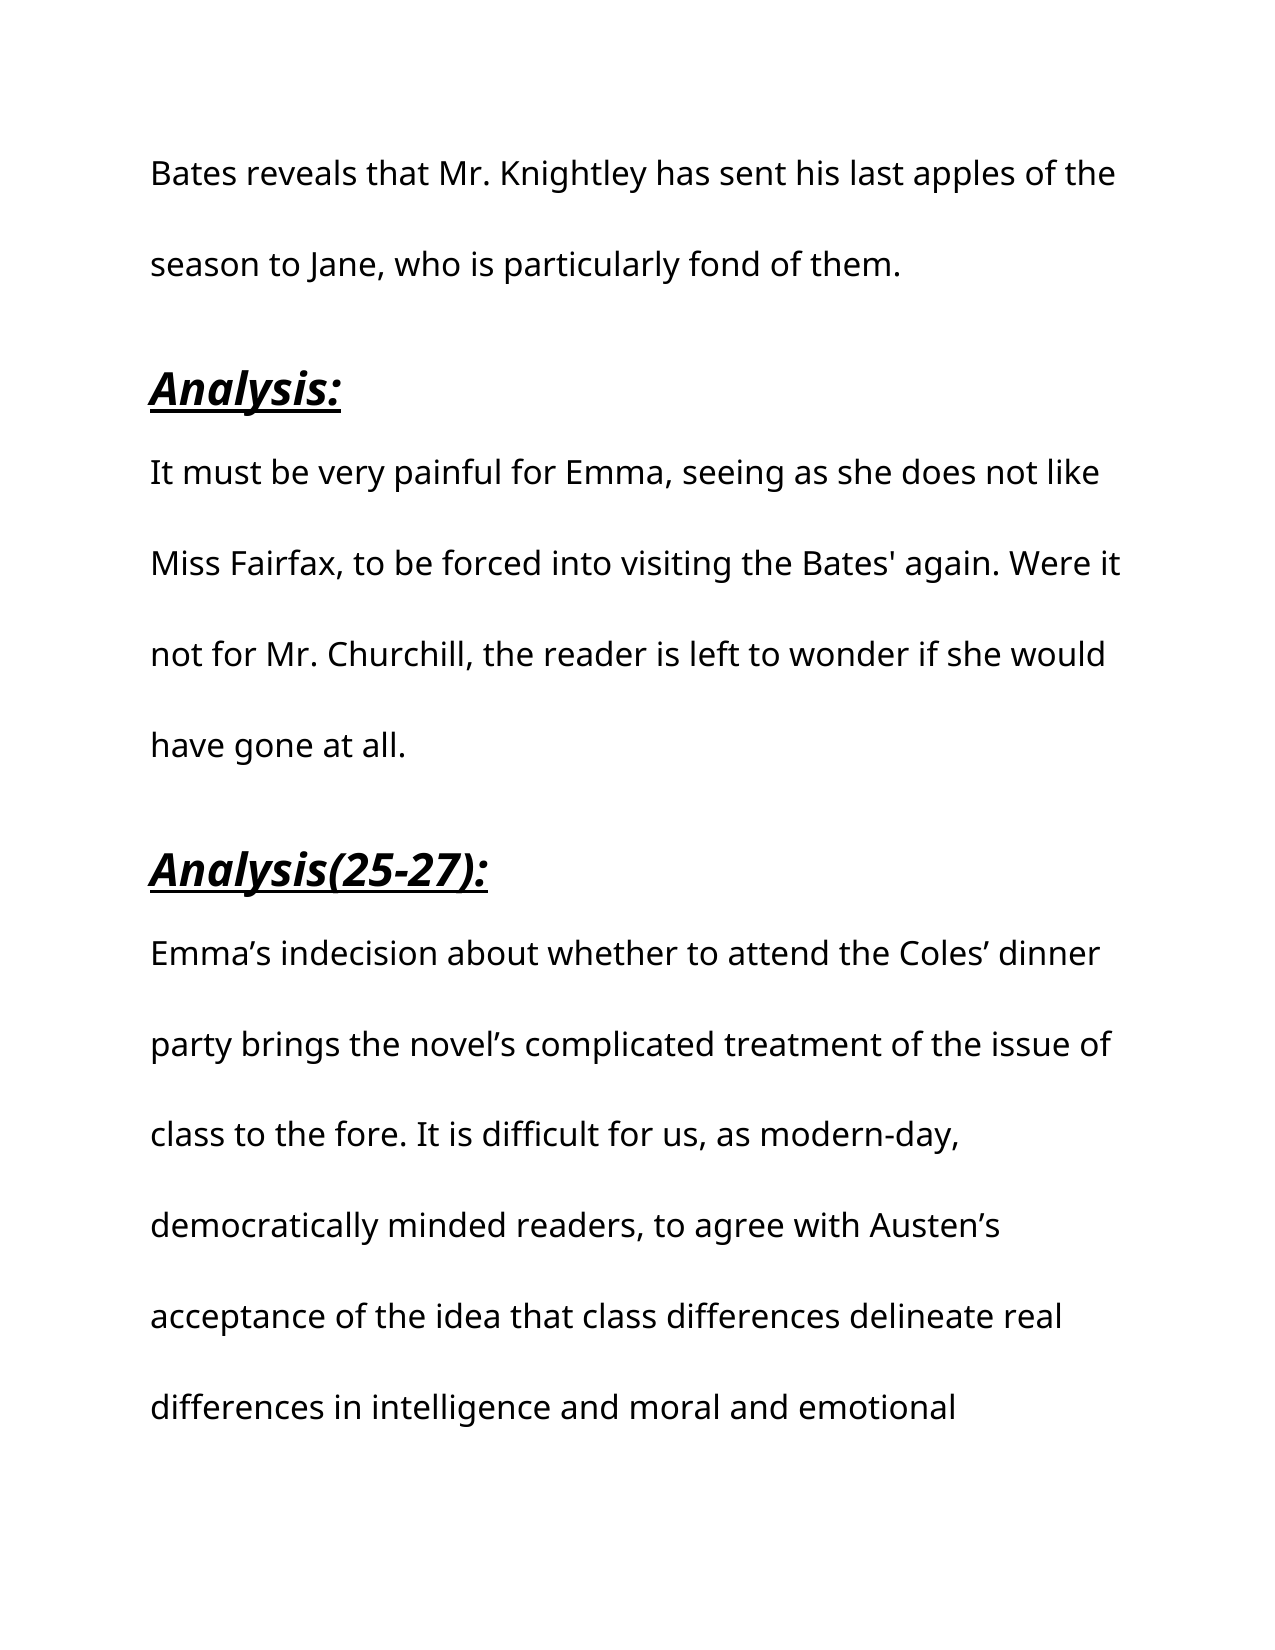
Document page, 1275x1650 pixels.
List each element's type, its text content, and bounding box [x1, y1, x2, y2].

text Analysis: [150, 357, 1125, 419]
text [150, 150, 1125, 286]
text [150, 929, 1125, 1429]
text It must be very painful for Emma, seeing as she does not like Miss Fairfax, to be forced into visiting the Bates' again. Were it not for Mr. Churchill, the reader is left to wonder if she would have gone at all. [150, 449, 1125, 767]
text Analysis(25-27): [150, 837, 1125, 900]
